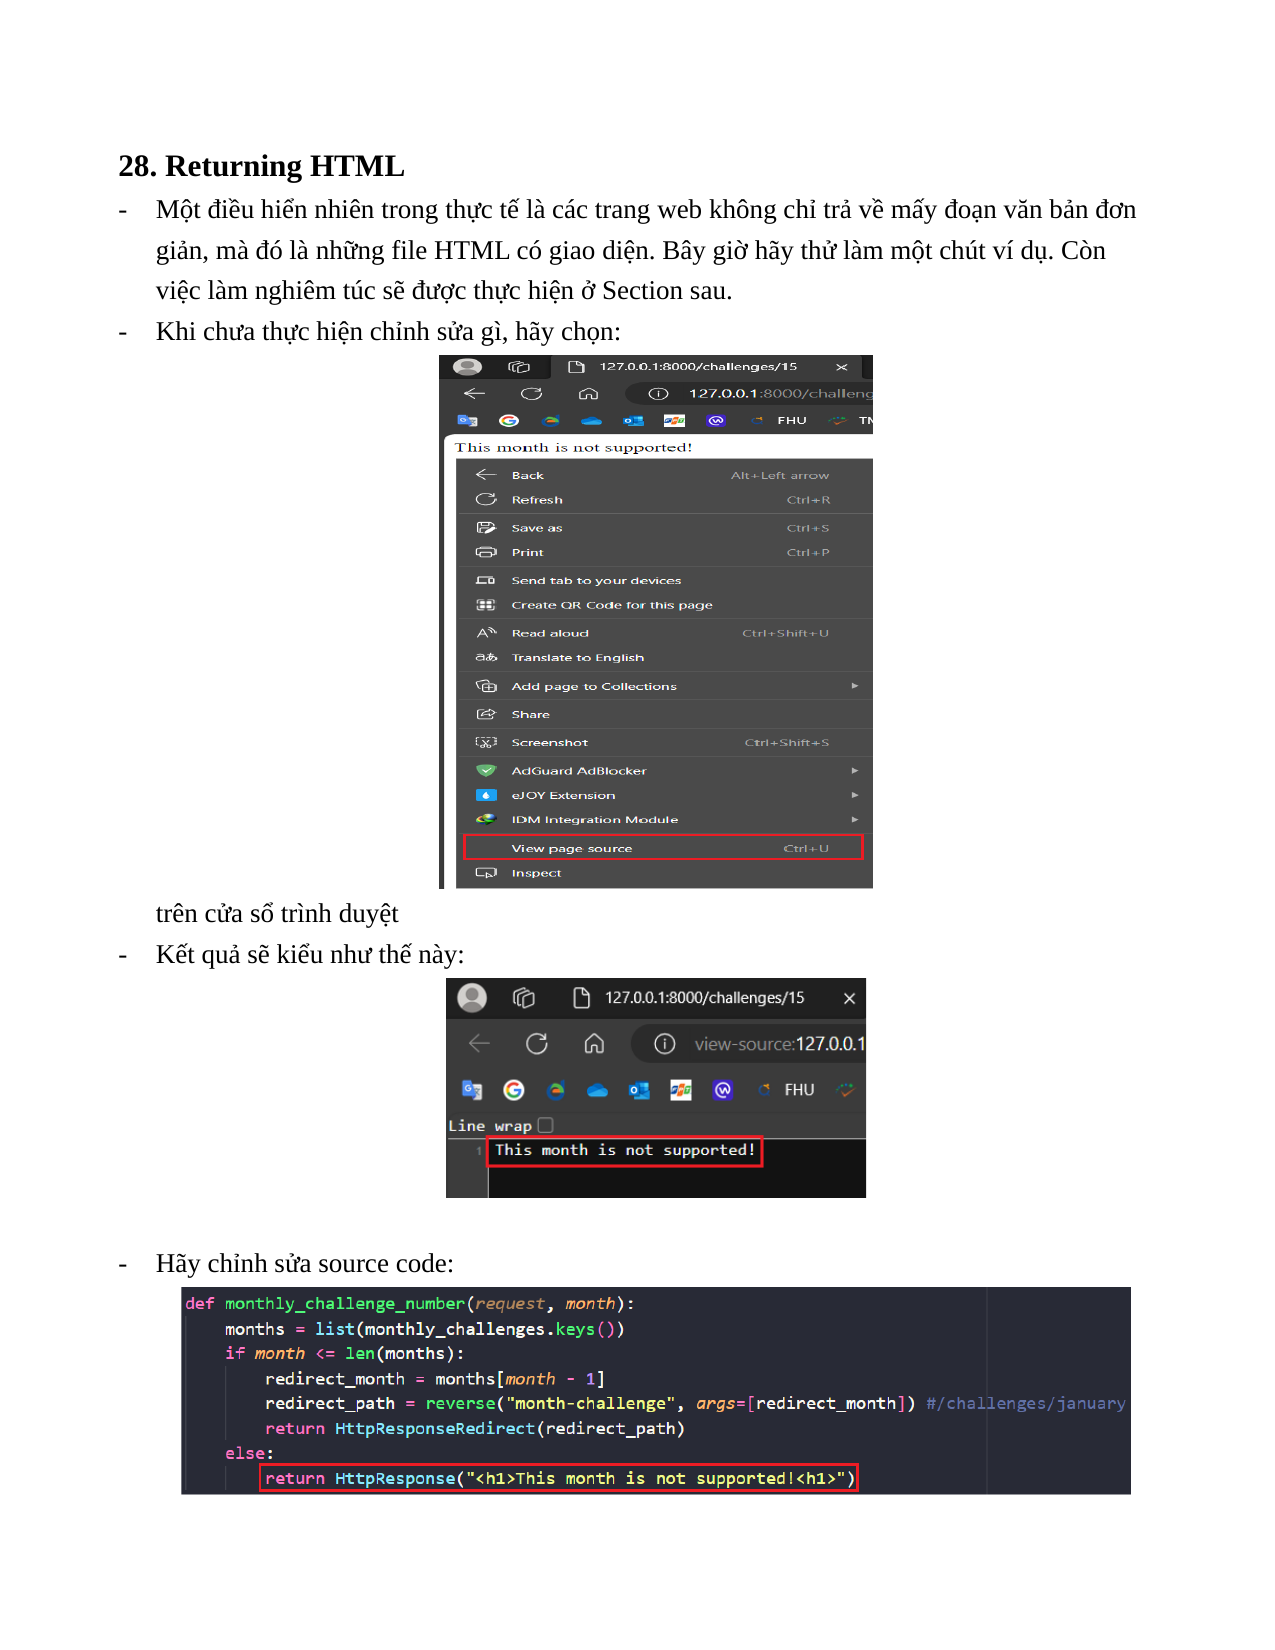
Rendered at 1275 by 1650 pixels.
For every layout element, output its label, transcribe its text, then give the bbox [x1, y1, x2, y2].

list Khi chưa thực hiện chỉnh sửa gì, hãy chọn: [118, 315, 1156, 346]
list Kết quả sẽ kiểu như thế này: [118, 938, 1156, 969]
picture [181, 1287, 1131, 1495]
picture [446, 978, 867, 1198]
subtitle 28. Returning HTML [118, 147, 1156, 183]
list trên cửa sổ trình duyệt [156, 898, 1156, 929]
picture [439, 355, 873, 889]
list Hãy chỉnh sửa source code: [118, 1247, 1156, 1278]
list Một điều hiển nhiên trong thực tế là các trang web không chỉ trả về mấy đoạn văn bản đơn giản, mà đó là những file HTML có giao diện. Bây giờ hãy thử làm một chút ví dụ. Còn việc làm nghiêm túc sẽ được thực hiện ở Section sau. [118, 194, 1156, 306]
